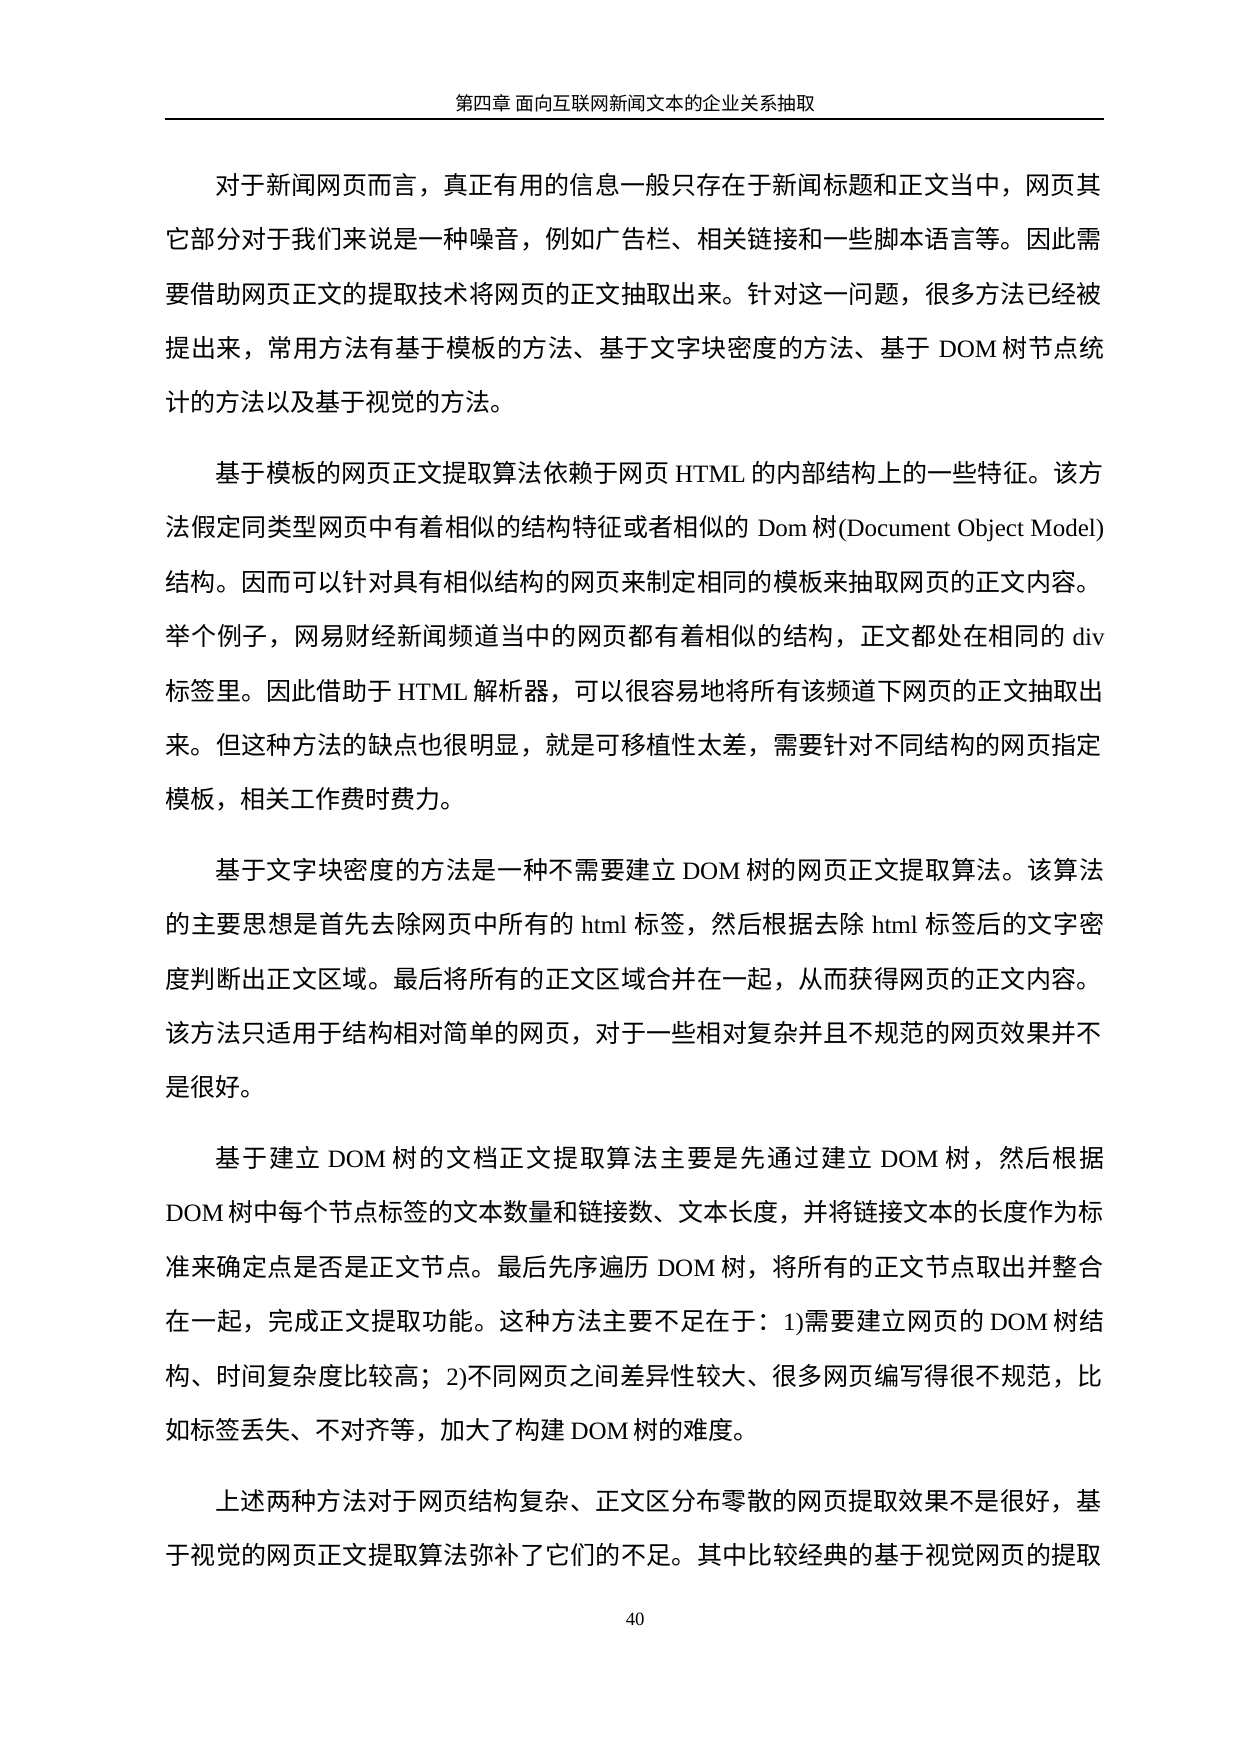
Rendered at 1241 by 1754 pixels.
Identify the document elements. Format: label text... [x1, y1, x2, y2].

text 基于模板的网页正文提取算法依赖于网页HTML的内部结构上的一些特征。该方法假定同类型网页中有着相似的结构特征或者相似的Dom树(Document Object Model)结构。因而可以针对具有相似结构的网页来制定相同的模板来抽取网页的正文内容。举个例子，网易财经新闻频道当中的网页都有着相似的结构，正文都处在相同的div标签里。因此借助于HTML解析器，可以很容易地将所有该频道下网页的正文抽取出来。但这种方法的缺点也很明显，就是可移植性太差，需要针对不同结构的网页指定模板，相关工作费时费力。 [165, 453, 1104, 816]
text 基于建立DOM树的文档正文提取算法主要是先通过建立DOM树，然后根据DOM树中每个节点标签的文本数量和链接数、文本长度，并将链接文本的长度作为标准来确定点是否是正文节点。最后先序遍历DOM树，将所有的正文节点取出并整合在一起，完成正文提取功能。这种方法主要不足在于：1)需要建立网页的DOM树结构、时间复杂度比较高；2)不同网页之间差异性较大、很多网页编写得很不规范，比如标签丢失、不对齐等，加大了构建DOM树的难度。 [165, 1138, 1104, 1447]
text 对于新闻网页而言，真正有用的信息一般只存在于新闻标题和正文当中，网页其它部分对于我们来说是一种噪音，例如广告栏、相关链接和一些脚本语言等。因此需要借助网页正文的提取技术将网页的正文抽取出来。针对这一问题，很多方法已经被提出来，常用方法有基于模板的方法、基于文字块密度的方法、基于DOM树节点统计的方法以及基于视觉的方法。 [165, 165, 1104, 419]
text 基于文字块密度的方法是一种不需要建立DOM树的网页正文提取算法。该算法的主要思想是首先去除网页中所有的html 标签，然后根据去除 html 标签后的文字密度判断出正文区域。最后将所有的正文区域合并在一起，从而获得网页的正文内容。该方法只适用于结构相对简单的网页，对于一些相对复杂并且不规范的网页效果并不是很好。 [165, 850, 1104, 1104]
